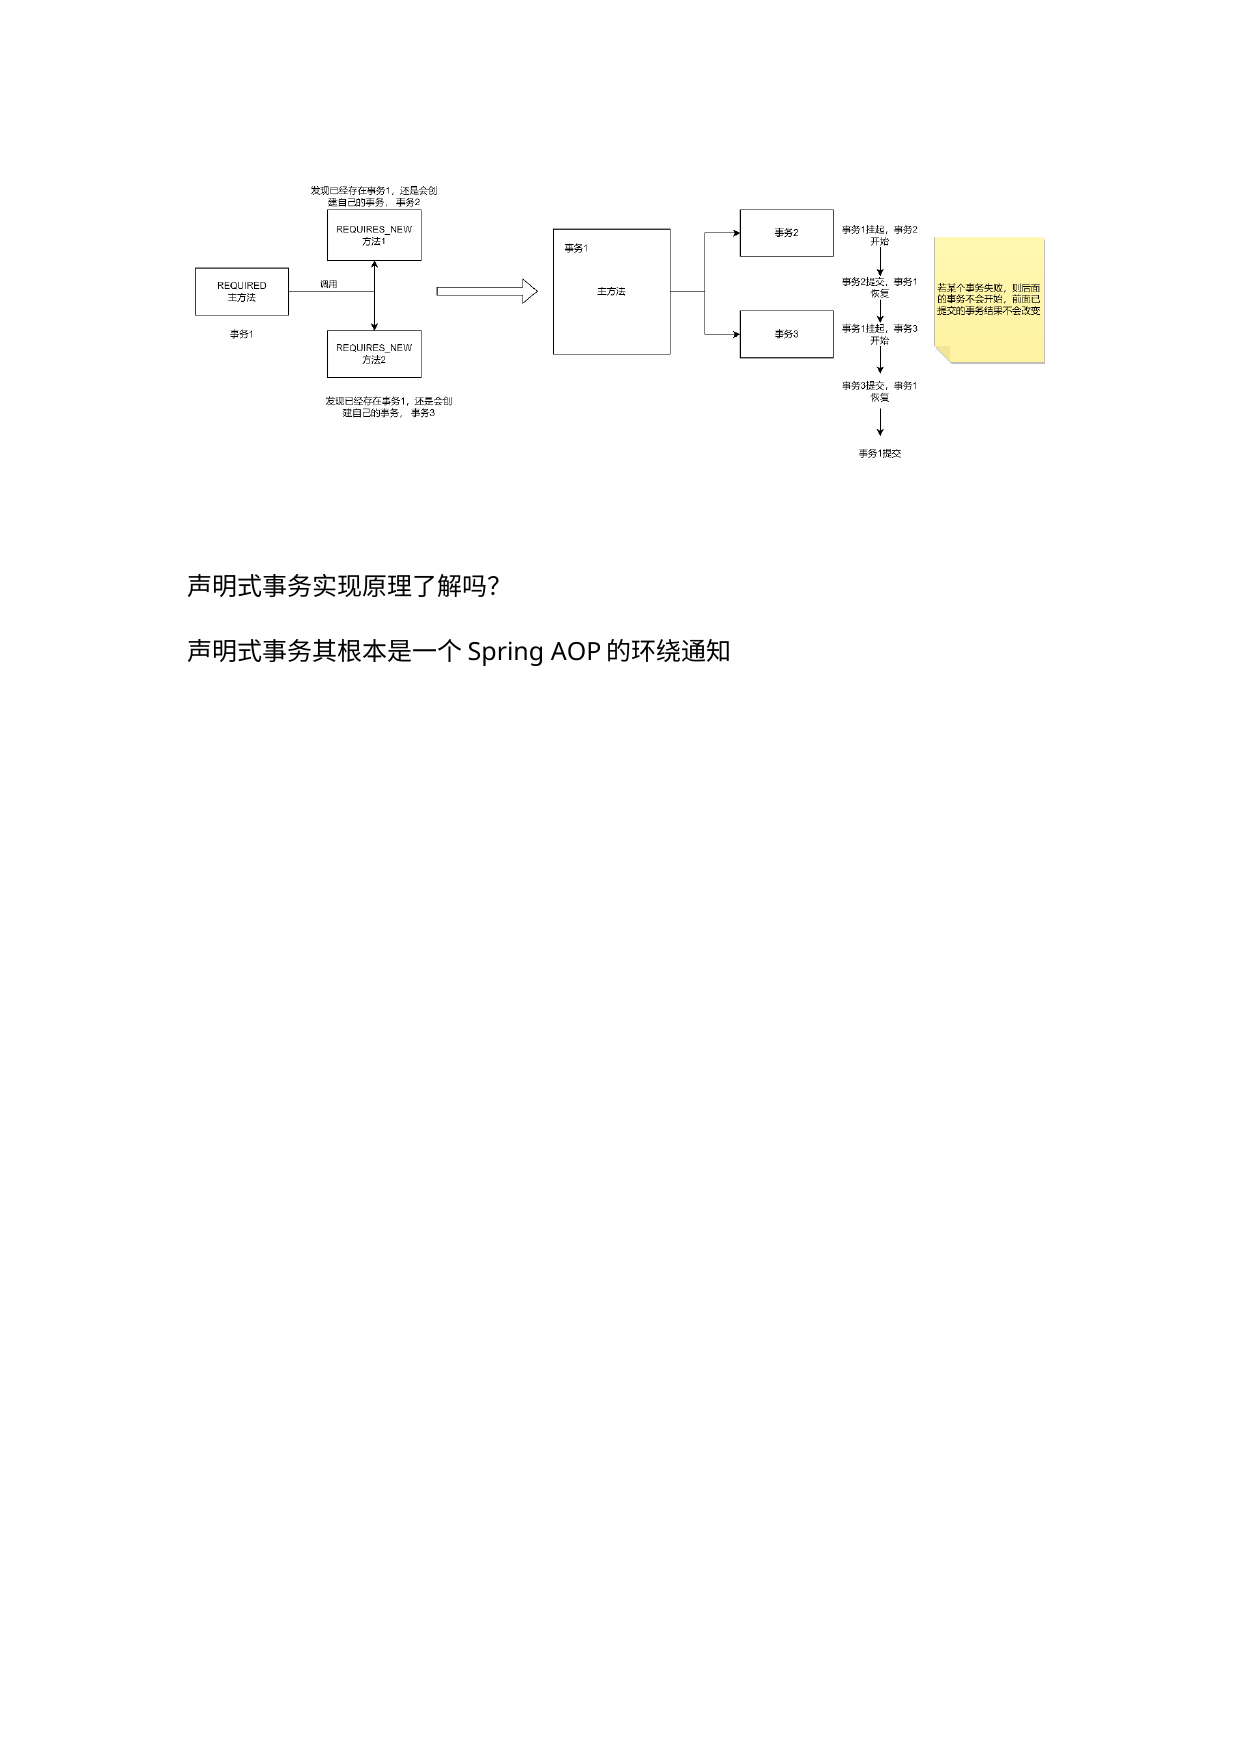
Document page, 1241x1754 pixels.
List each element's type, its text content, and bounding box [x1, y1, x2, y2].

picture [187, 170, 1053, 478]
text 声明式事务其根本是一个Spring AOP的环绕通知 [187, 617, 1053, 682]
text 声明式事务实现原理了解吗？ [187, 552, 1053, 617]
